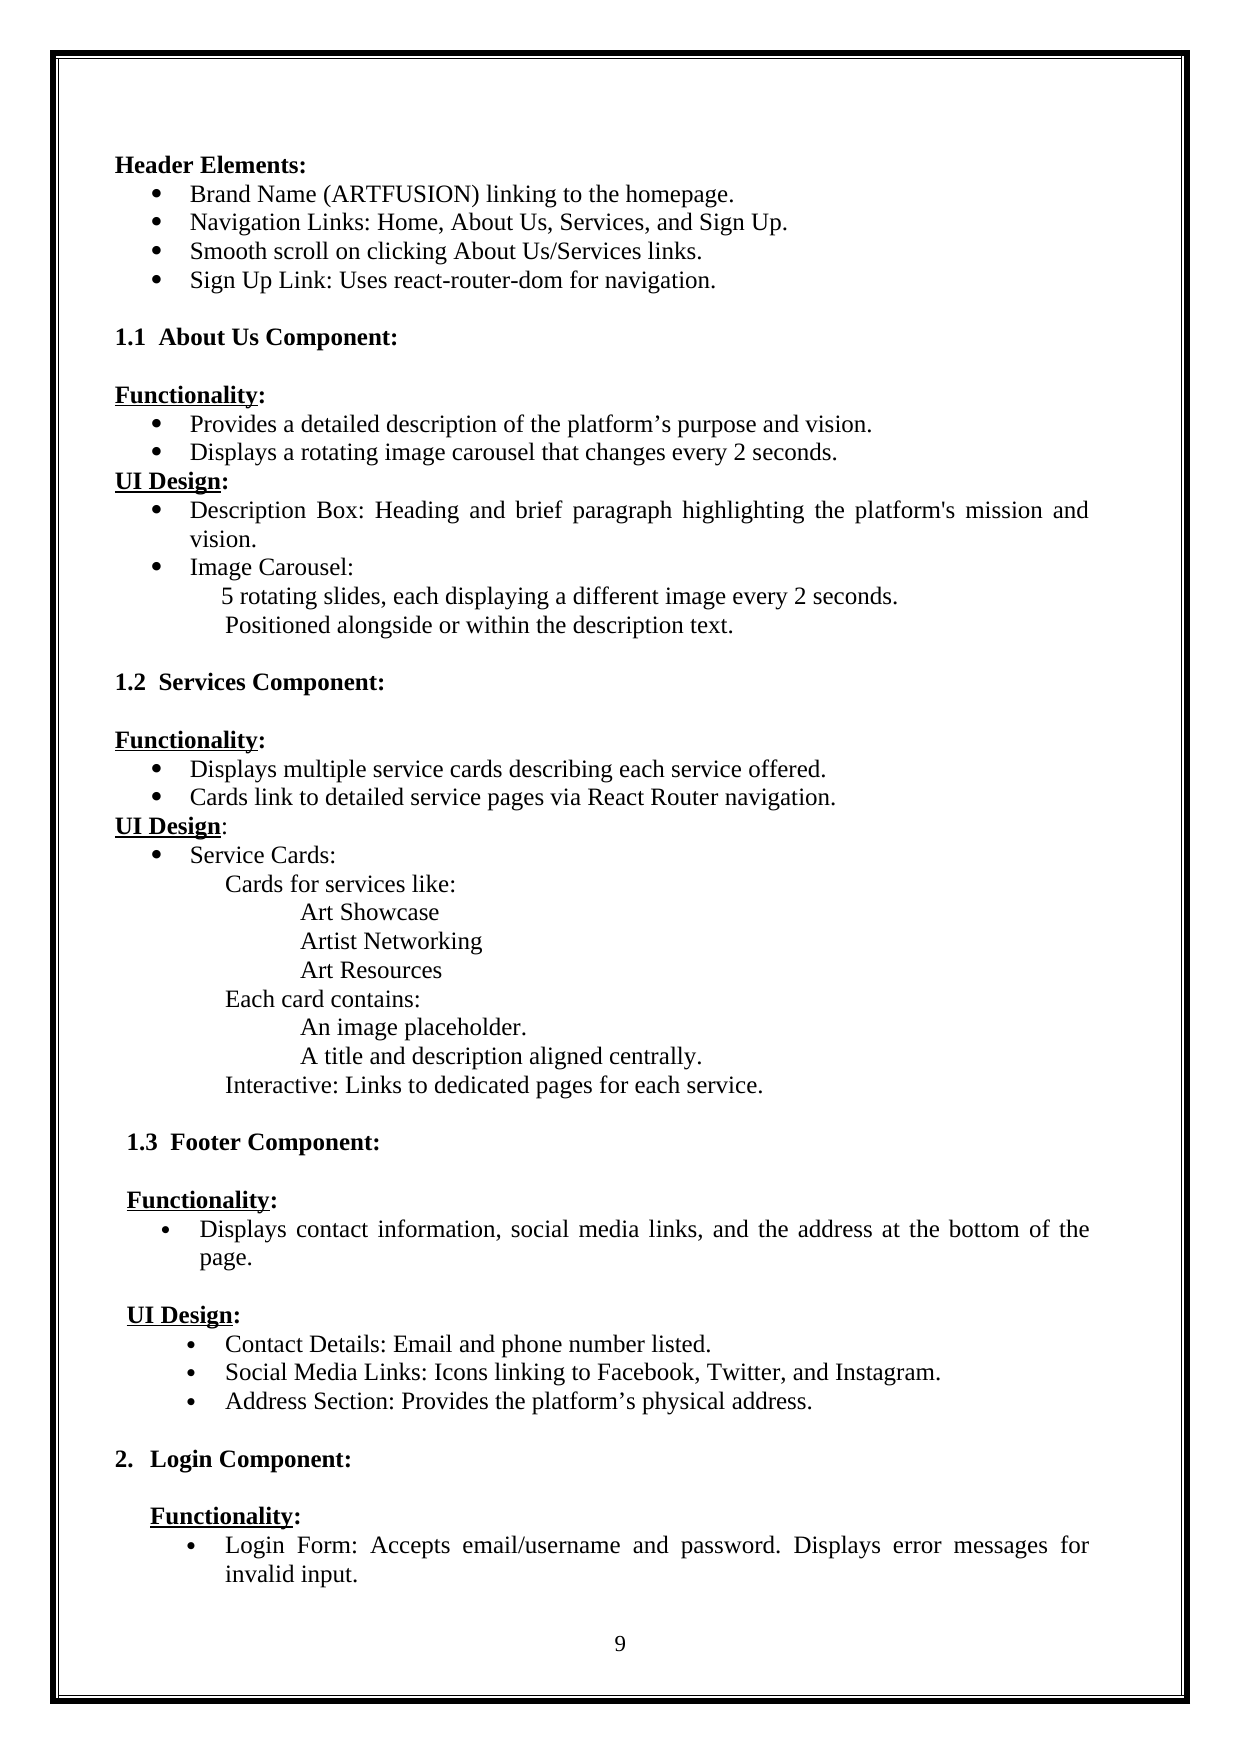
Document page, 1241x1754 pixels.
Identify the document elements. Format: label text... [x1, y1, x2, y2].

list Image Carousel: [152, 552, 1090, 581]
text 1.2 Services Component: [114, 667, 1090, 696]
text Each card contains: [114, 984, 1090, 1012]
text Art Resources [189, 955, 1090, 984]
text UI Design: [114, 811, 1090, 840]
list Social Media Links: Icons linking to Facebook, Twitter, and Instagram. [187, 1357, 1090, 1386]
text UI Design: [114, 466, 1090, 495]
list Contact Details: Email and phone number listed. [187, 1329, 1090, 1357]
list Smooth scroll on clicking About Us/Services links. [152, 236, 1090, 265]
text Functionality: [114, 725, 1090, 754]
text Positioned alongside or within the description text. [114, 610, 1090, 639]
text Artist Networking [264, 926, 1090, 955]
list Login Form: Accepts email/username and password. Displays error messages for invalid input. [187, 1530, 1090, 1587]
list Brand Name (ARTFUSION) linking to the homepage. [152, 179, 1090, 207]
list Displays contact information, social media links, and the address at the bottom of the page. [162, 1214, 1090, 1271]
text 1.1 About Us Component: [114, 322, 1090, 351]
list Cards link to detailed service pages via React Router navigation. [152, 782, 1090, 811]
list Displays a rotating image carousel that changes every 2 seconds. [152, 437, 1090, 466]
text Functionality: [126, 1185, 1090, 1214]
text Header Elements: [114, 150, 1090, 179]
text An image placeholder. [264, 1012, 1090, 1041]
text A title and description aligned centrally. [189, 1041, 1090, 1070]
list Sign Up Link: Uses react-router-dom for navigation. [152, 265, 1090, 294]
list 5 rotating slides, each displaying a different image every 2 seconds. [189, 581, 1090, 610]
text Functionality: [150, 1501, 1090, 1530]
text Functionality: [114, 380, 1090, 409]
list Address Section: Provides the platform’s physical address. [187, 1386, 1090, 1415]
text Interactive: Links to dedicated pages for each service. [114, 1070, 1090, 1099]
list Navigation Links: Home, About Us, Services, and Sign Up. [152, 207, 1090, 236]
list Login Component: [114, 1444, 1090, 1472]
list Provides a detailed description of the platform’s purpose and vision. [152, 409, 1090, 437]
text 1.3 Footer Component: [126, 1127, 1090, 1156]
list Service Cards: [152, 840, 1090, 869]
text Art Showcase [189, 897, 1090, 926]
list Description Box: Heading and brief paragraph highlighting the platform's mission and vision. [152, 495, 1090, 552]
text UI Design: [126, 1300, 1090, 1329]
list Displays multiple service cards describing each service offered. [152, 754, 1090, 782]
text Cards for services like: [114, 869, 1090, 897]
